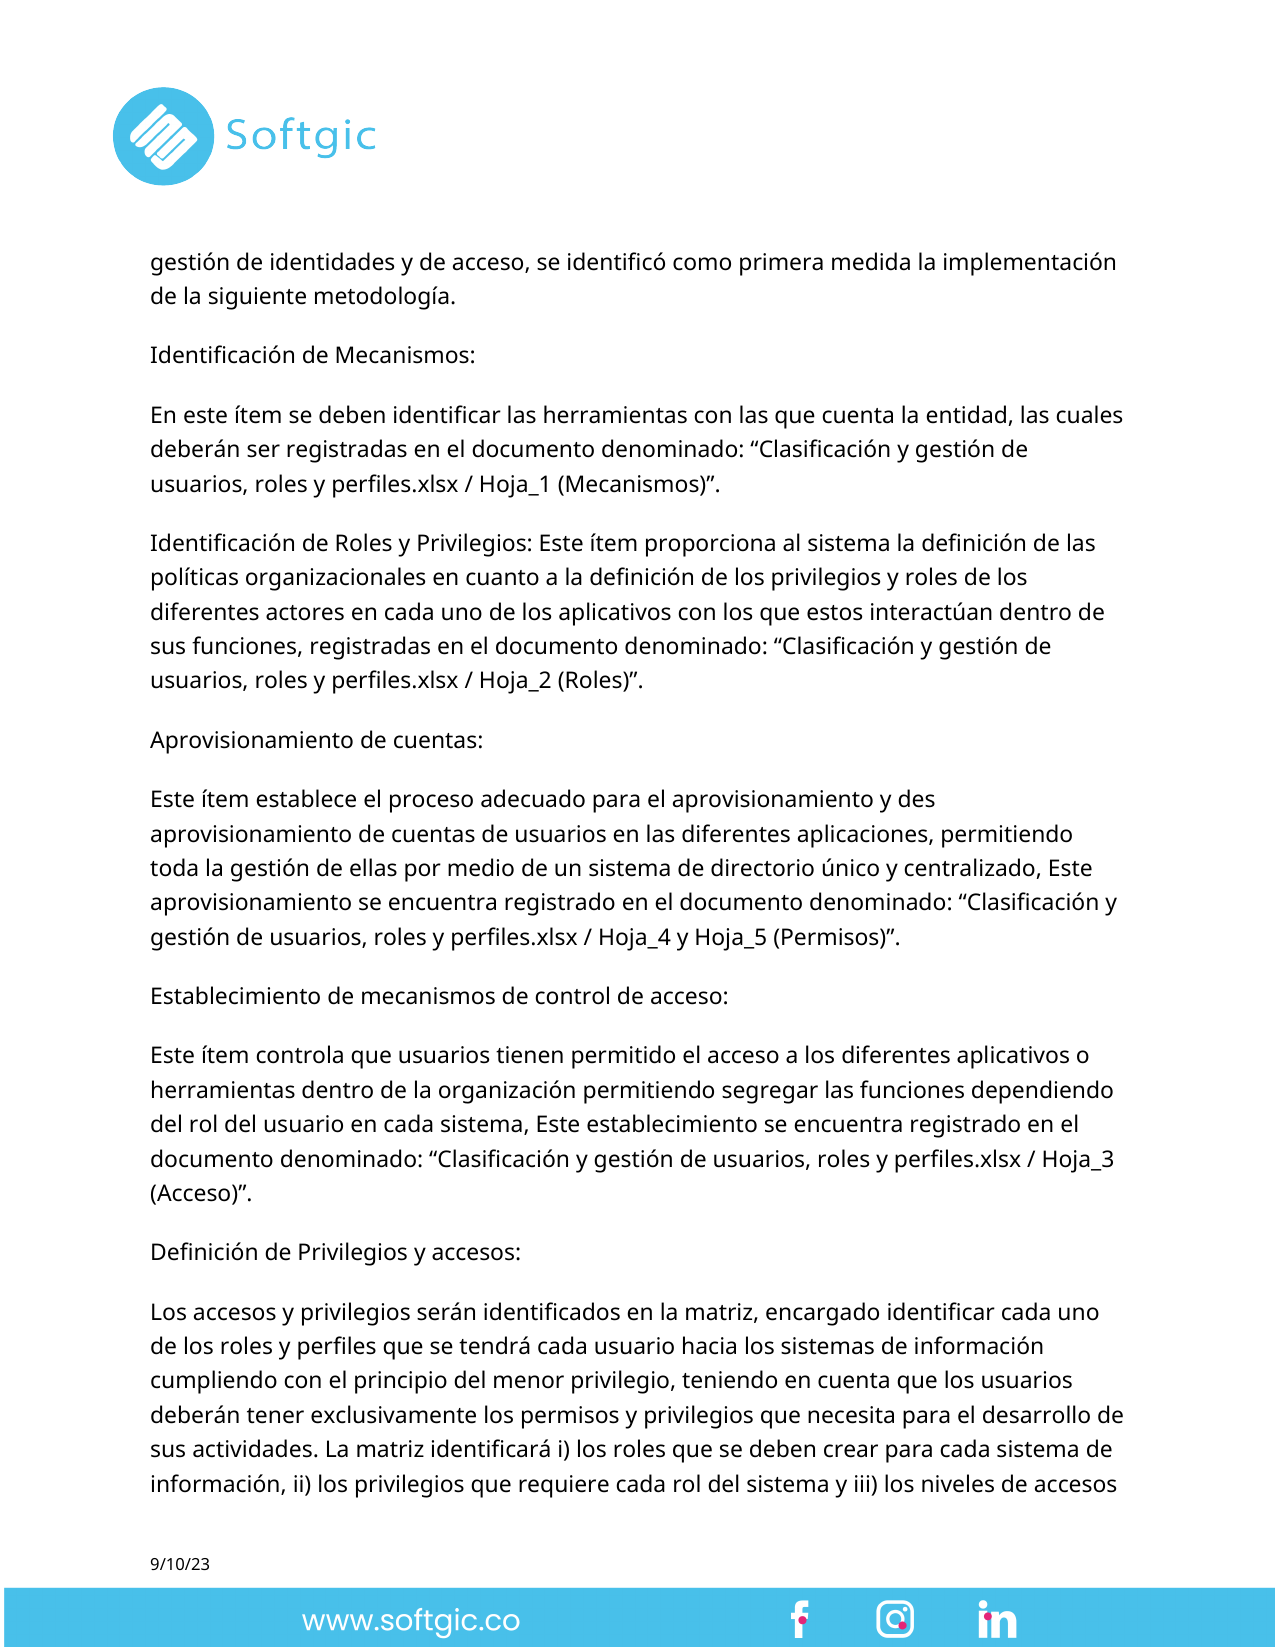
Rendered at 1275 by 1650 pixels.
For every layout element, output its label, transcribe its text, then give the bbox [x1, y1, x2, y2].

text Establecimiento de mecanismos de control de acceso: [150, 980, 1125, 1011]
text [150, 1296, 1125, 1499]
text Este ítem establece el proceso adecuado para el aprovisionamiento y des aprovisionamiento de cuentas de usuarios en las diferentes aplicaciones, permitiendo toda la gestión de ellas por medio de un sistema de directorio único y centralizado, Este aprovisionamiento se encuentra registrado en el documento denominado: “Clasificación y gestión de usuarios, roles y perfiles.xlsx / Hoja_4 y Hoja_5 (Permisos)”. [150, 783, 1125, 952]
text Definición de Privilegios y accesos: [150, 1236, 1125, 1268]
picture [4, 0, 1275, 1647]
text Aprovisionamiento de cuentas: [150, 724, 1125, 755]
text Este ítem controla que usuarios tienen permitido el acceso a los diferentes aplicativos o herramientas dentro de la organización permitiendo segregar las funciones dependiendo del rol del usuario en cada sistema, Este establecimiento se encuentra registrado en el documento denominado: “Clasificación y gestión de usuarios, roles y perfiles.xlsx / Hoja_3 (Acceso)”. [150, 1039, 1125, 1208]
text Identificación de Roles y Privilegios: Este ítem proporciona al sistema la definición de las políticas organizacionales en cuanto a la definición de los privilegios y roles de los diferentes actores en cada uno de los aplicativos con los que estos interactúan dentro de sus funciones, registradas en el documento denominado: “Clasificación y gestión de usuarios, roles y perfiles.xlsx / Hoja_2 (Roles)”. [150, 527, 1125, 696]
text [150, 246, 1125, 311]
text Identificación de Mecanismos: [150, 339, 1125, 371]
text En este ítem se deben identificar las herramientas con las que cuenta la entidad, las cuales deberán ser registradas en el documento denominado: “Clasificación y gestión de usuarios, roles y perfiles.xlsx / Hoja_1 (Mecanismos)”. [150, 399, 1125, 499]
